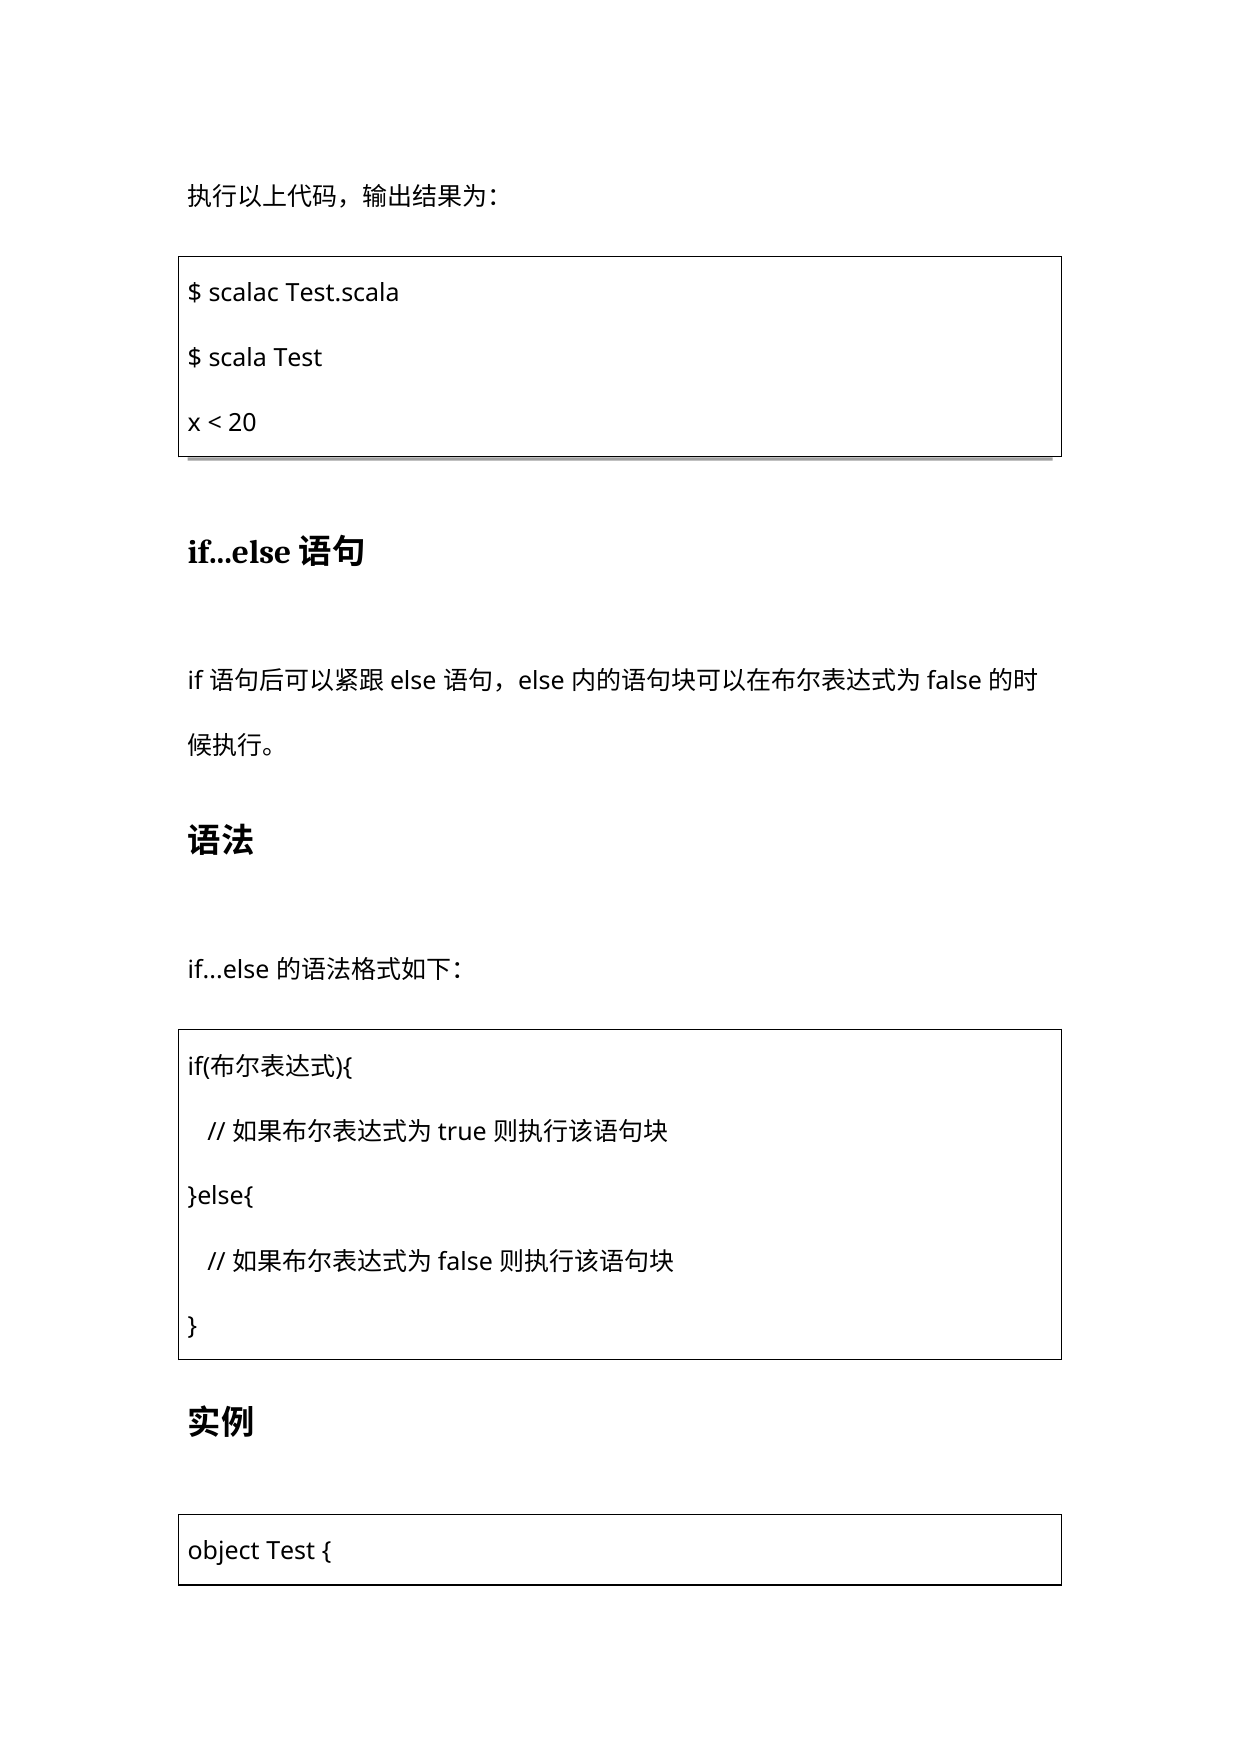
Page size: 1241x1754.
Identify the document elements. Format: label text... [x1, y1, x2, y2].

text // 如果布尔表达式为 true 则执行该语句块 [187, 1097, 1053, 1162]
text } [179, 1289, 1061, 1359]
text $ scalac Test.scala [179, 257, 1061, 324]
text if...else 的语法格式如下： [187, 935, 1053, 1000]
subtitle 语法 [187, 805, 1053, 870]
text }else{ [187, 1162, 1053, 1227]
text if(布尔表达式){ [179, 1030, 1061, 1097]
text $ scala Test [187, 324, 1053, 386]
text x < 20 [179, 386, 1061, 456]
text // 如果布尔表达式为 false 则执行该语句块 [187, 1227, 1053, 1289]
subtitle if...else 语句 [187, 517, 1053, 582]
text if 语句后可以紧跟 else 语句，else 内的语句块可以在布尔表达式为 false 的时候执行。 [187, 646, 1053, 776]
subtitle 实例 [187, 1387, 1053, 1452]
text object Test { [179, 1515, 1061, 1584]
text 执行以上代码，输出结果为： [187, 162, 1053, 227]
